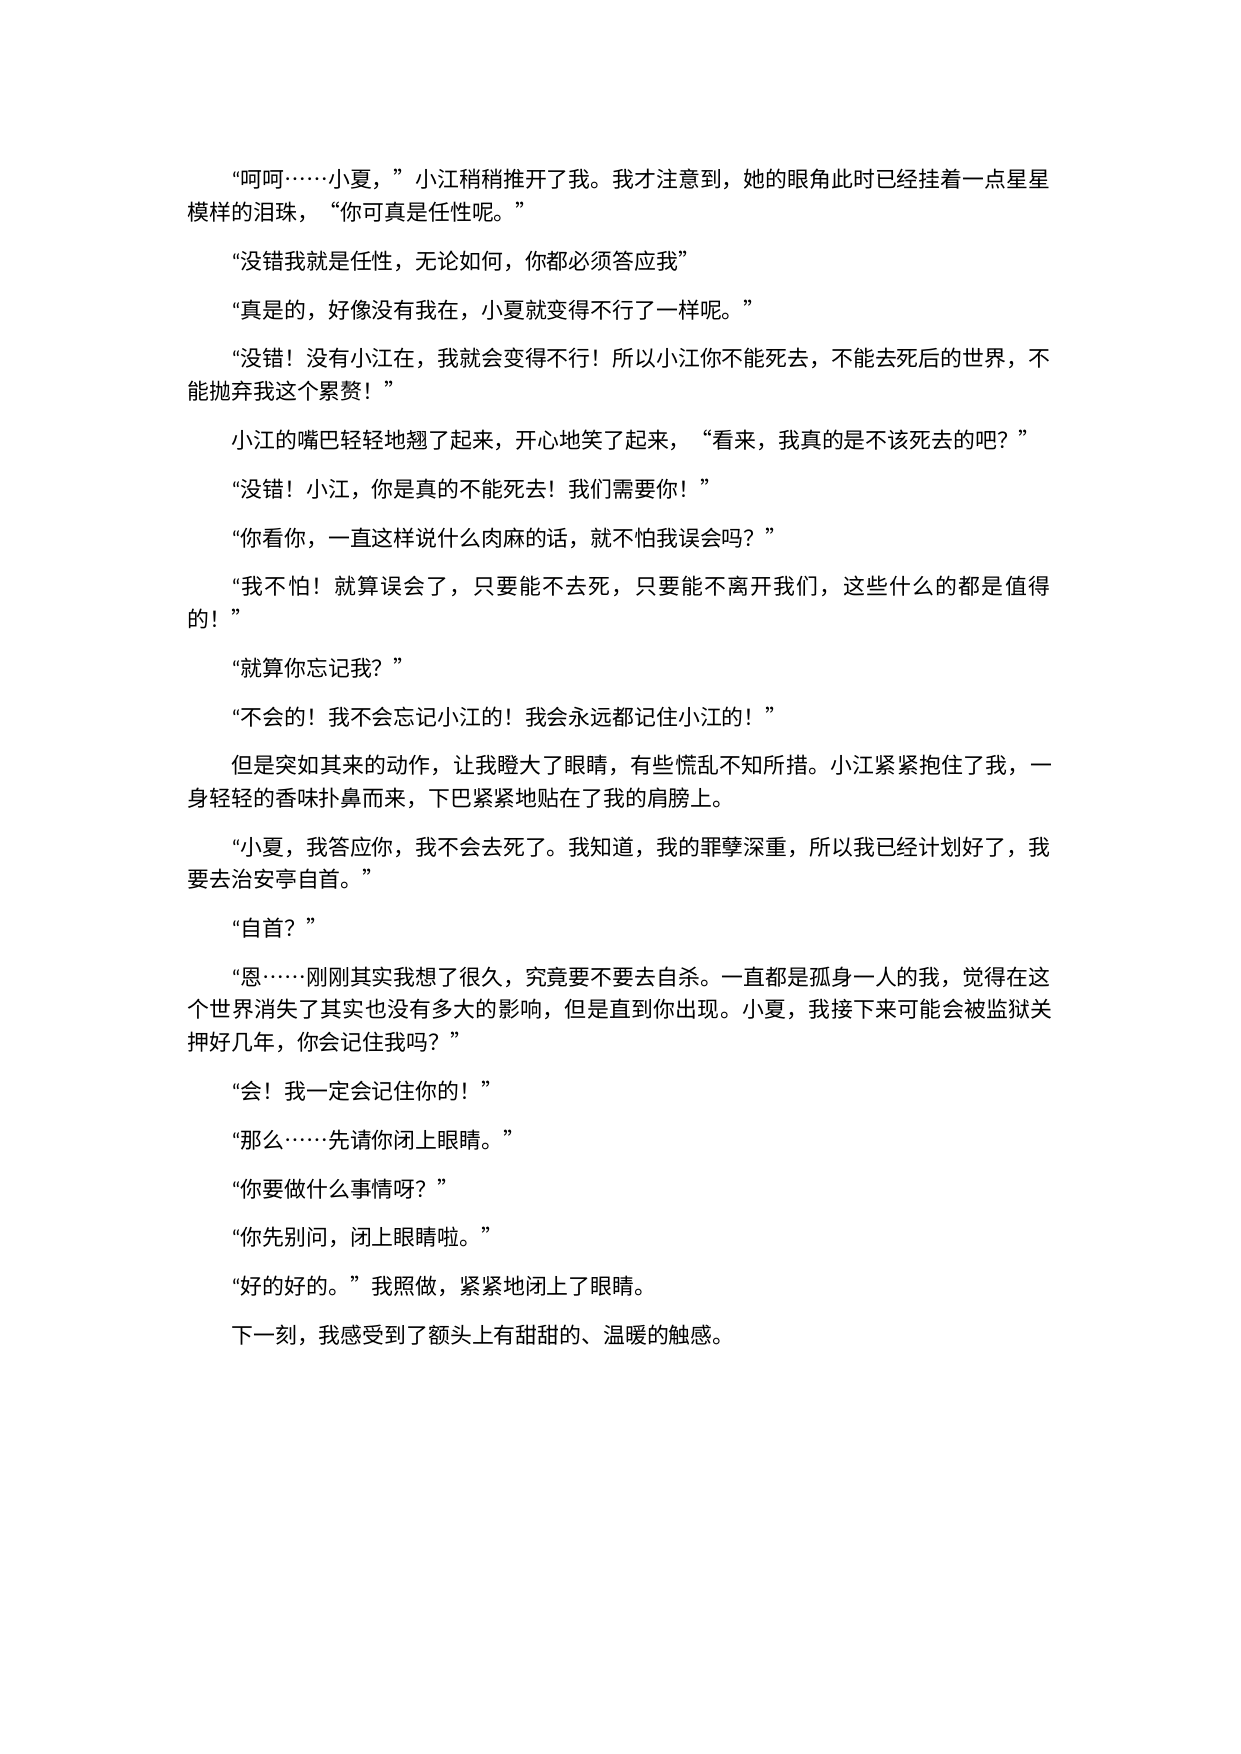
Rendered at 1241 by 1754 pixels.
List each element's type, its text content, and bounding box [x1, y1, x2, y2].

text “呵呵……小夏，”小江稍稍推开了我。我才注意到，她的眼角此时已经挂着一点星星模样的泪珠，“你可真是任性呢。” [187, 162, 1053, 227]
text “没错！没有小江在，我就会变得不行！所以小江你不能死去，不能去死后的世界，不能抛弃我这个累赘！” [187, 341, 1053, 406]
text “小夏，我答应你，我不会去死了。我知道，我的罪孽深重，所以我已经计划好了，我要去治安亭自首。” [187, 829, 1053, 894]
text “我不怕！就算误会了，只要能不去死，只要能不离开我们，这些什么的都是值得的！” [187, 569, 1053, 634]
text “会！我一定会记住你的！” [187, 1073, 1053, 1106]
text “好的好的。”我照做，紧紧地闭上了眼睛。 [187, 1269, 1053, 1301]
text 下一刻，我感受到了额头上有甜甜的、温暖的触感。 [187, 1318, 1053, 1350]
text “你看你，一直这样说什么肉麻的话，就不怕我误会吗？” [187, 520, 1053, 553]
text “那么……先请你闭上眼睛。” [187, 1122, 1053, 1155]
text “没错我就是任性，无论如何，你都必须答应我” [187, 243, 1053, 276]
text 但是突如其来的动作，让我瞪大了眼睛，有些慌乱不知所措。小江紧紧抱住了我，一身轻轻的香味扑鼻而来，下巴紧紧地贴在了我的肩膀上。 [187, 748, 1053, 813]
text “你要做什么事情呀？” [187, 1171, 1053, 1204]
text 小江的嘴巴轻轻地翘了起来，开心地笑了起来，“看来，我真的是不该死去的吧？” [187, 422, 1053, 455]
text “就算你忘记我？” [187, 650, 1053, 683]
text “真是的，好像没有我在，小夏就变得不行了一样呢。” [187, 292, 1053, 325]
text “你先别问，闭上眼睛啦。” [187, 1220, 1053, 1252]
text “自首？” [187, 911, 1053, 943]
text “不会的！我不会忘记小江的！我会永远都记住小江的！” [187, 699, 1053, 732]
text “恩……刚刚其实我想了很久，究竟要不要去自杀。一直都是孤身一人的我，觉得在这个世界消失了其实也没有多大的影响，但是直到你出现。小夏，我接下来可能会被监狱关押好几年，你会记住我吗？” [187, 959, 1053, 1057]
text “没错！小江，你是真的不能死去！我们需要你！” [187, 471, 1053, 504]
